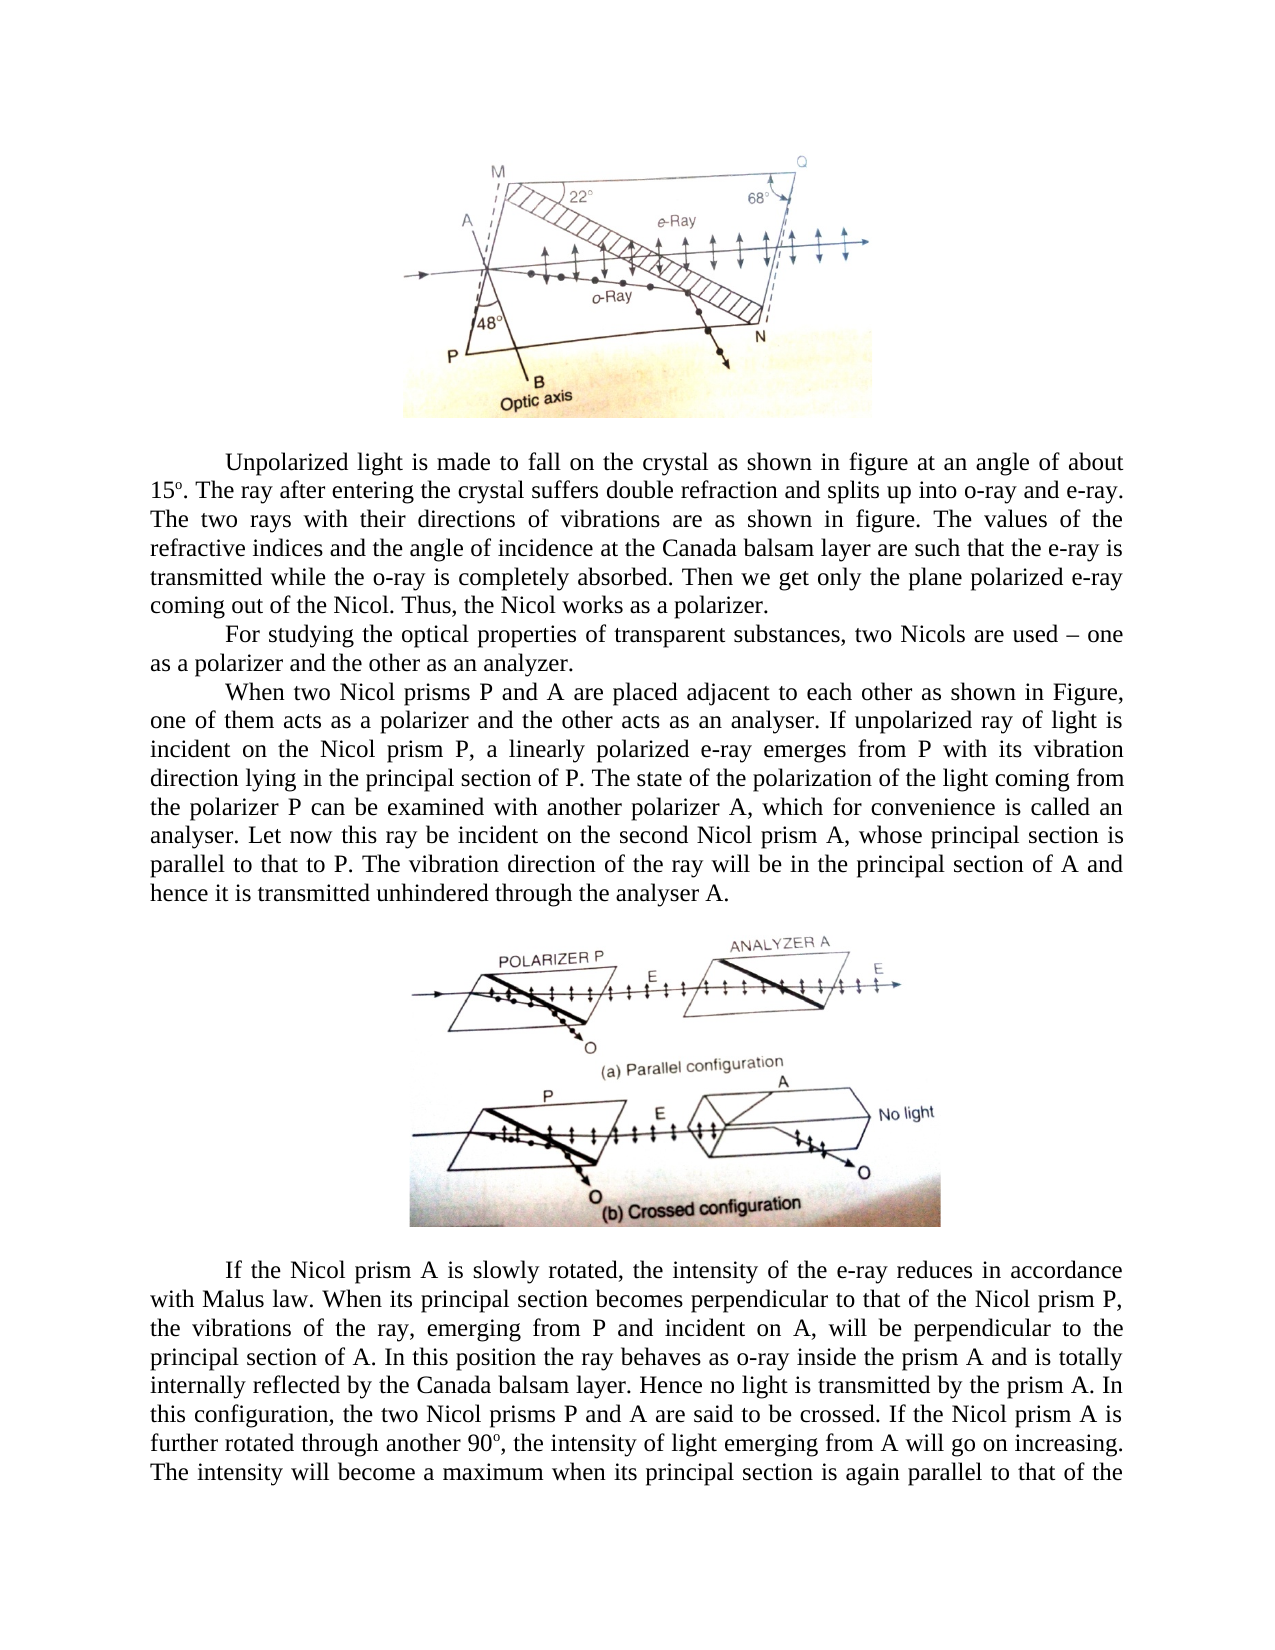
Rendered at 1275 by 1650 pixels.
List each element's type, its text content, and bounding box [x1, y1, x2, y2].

picture [409, 935, 941, 1227]
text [150, 1255, 1125, 1485]
text Unpolarized light is made to fall on the crystal as shown in figure at an angle of about 15o. The ray after entering the crystal suffers double refraction and splits up into o-ray and e-ray. The two rays with their directions of vibrations are as shown in figure. The values of the refractive indices and the angle of incidence at the Canada balsam layer are such that the e-ray is transmitted while the o-ray is completely absorbed. Then we get only the plane polarized e-ray coming out of the Nicol. Thus, the Nicol works as a polarizer. [150, 447, 1125, 619]
text When two Nicol prisms P and A are placed adjacent to each other as shown in Figure, one of them acts as a polarizer and the other acts as an analyser. If unpolarized ray of light is incident on the Nicol prism P, a linearly polarized e-ray emerges from P with its vibration direction lying in the principal section of P. The state of the polarization of the light coming from the polarizer P can be examined with another polarizer A, which for convenience is called an analyser. Let now this ray be incident on the second Nicol prism A, whose principal section is parallel to that to P. The vibration direction of the ray will be in the principal section of A and hence it is transmitted unhindered through the analyser A. [150, 677, 1125, 907]
picture [403, 150, 873, 418]
text For studying the optical properties of transparent substances, two Nicols are used – one as a polarizer and the other as an analyzer. [150, 619, 1125, 677]
